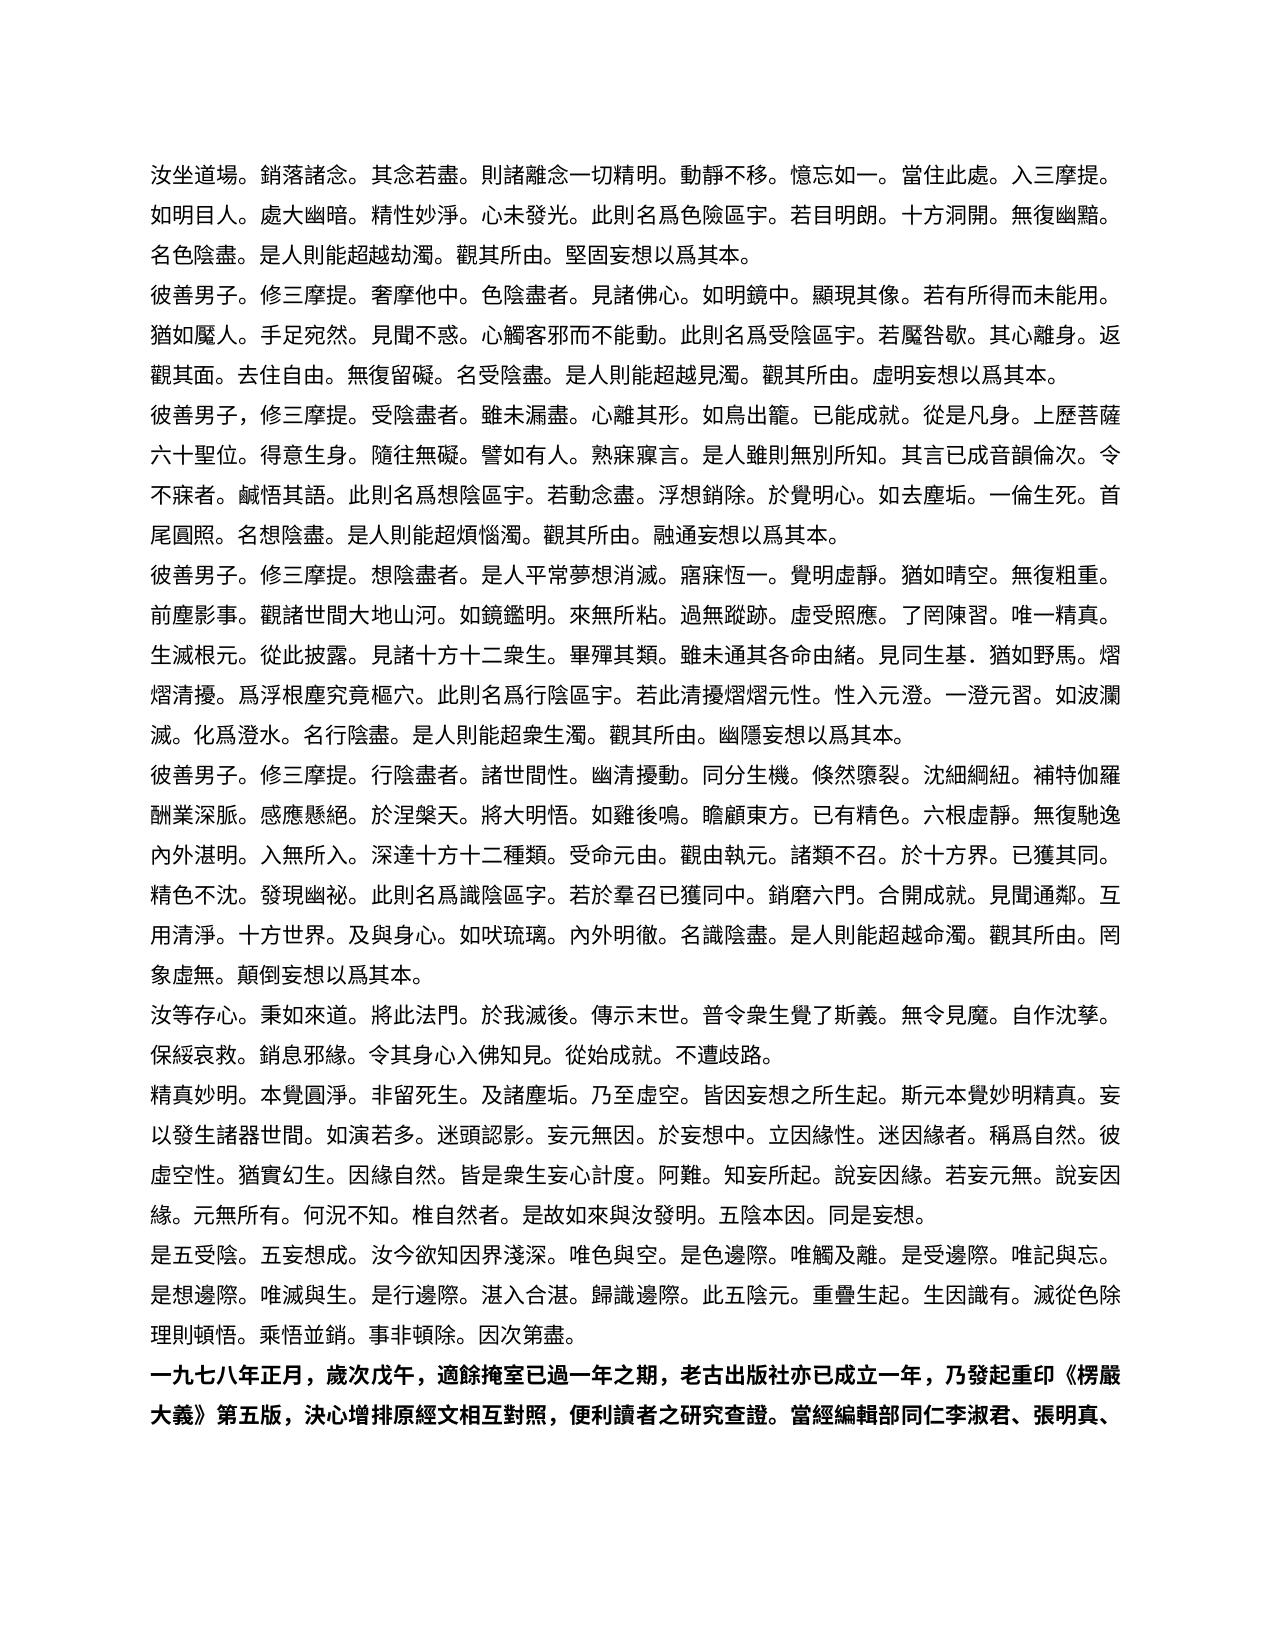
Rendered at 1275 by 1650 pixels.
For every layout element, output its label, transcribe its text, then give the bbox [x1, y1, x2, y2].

text 汝坐道場。銷落諸念。其念若盡。則諸離念一切精明。動靜不移。憶忘如一。當住此處。入三摩提。如明目人。處大幽暗。精性妙淨。心未發光。此則名爲色險區宇。若目明朗。十方洞開。無復幽黯。名色陰盡。是人則能超越劫濁。觀其所由。堅固妄想以爲其本。 [150, 150, 1125, 270]
text 是五受陰。五妄想成。汝今欲知因界淺深。唯色與空。是色邊際。唯觸及離。是受邊際。唯記與忘。是想邊際。唯滅與生。是行邊際。湛入合湛。歸識邊際。此五陰元。重疊生起。生因識有。滅從色除。理則頓悟。乘悟並銷。事非頓除。因次第盡。 [150, 1230, 1125, 1350]
text 彼善男子，修三摩提。受陰盡者。雖未漏盡。心離其形。如鳥出籠。已能成就。從是凡身。上歷菩薩六十聖位。得意生身。隨往無礙。譬如有人。熟寐寱言。是人雖則無別所知。其言已成音韻倫次。令不寐者。鹹悟其語。此則名爲想陰區宇。若動念盡。浮想銷除。於覺明心。如去塵垢。一倫生死。首尾圓照。名想陰盡。是人則能超煩惱濁。觀其所由。融通妄想以爲其本。 [150, 390, 1125, 550]
text 汝等存心。秉如來道。將此法門。於我滅後。傳示末世。普令衆生覺了斯義。無令見魔。自作沈孳。保綏哀救。銷息邪緣。令其身心入佛知見。從始成就。不遭歧路。 [150, 990, 1125, 1070]
text 彼善男子。修三摩提。想陰盡者。是人平常夢想消滅。寤寐恆一。覺明虛靜。猶如晴空。無復粗重。前塵影事。觀諸世間大地山河。如鏡鑑明。來無所粘。過無蹤跡。虛受照應。了罔陳習。唯一精真。生滅根元。從此披露。見諸十方十二衆生。畢殫其類。雖未通其各命由緒。見同生基．猶如野馬。熠熠清擾。爲浮根塵究竟樞穴。此則名爲行陰區宇。若此清擾熠熠元性。性入元澄。一澄元習。如波瀾滅。化爲澄水。名行陰盡。是人則能超衆生濁。觀其所由。幽隱妄想以爲其本。 [150, 550, 1125, 750]
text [150, 1350, 1125, 1430]
text 彼善男子。修三摩提。奢摩他中。色陰盡者。見諸佛心。如明鏡中。顯現其像。若有所得而未能用。猶如魘人。手足宛然。見聞不惑。心觸客邪而不能動。此則名爲受陰區宇。若魘咎歇。其心離身。返觀其面。去住自由。無復留礙。名受陰盡。是人則能超越見濁。觀其所由。虛明妄想以爲其本。 [150, 270, 1125, 390]
text 精真妙明。本覺圓淨。非留死生。及諸塵垢。乃至虛空。皆因妄想之所生起。斯元本覺妙明精真。妄以發生諸器世間。如演若多。迷頭認影。妄元無因。於妄想中。立因緣性。迷因緣者。稱爲自然。彼虛空性。猶實幻生。因緣自然。皆是衆生妄心計度。阿難。知妄所起。說妄因緣。若妄元無。說妄因緣。元無所有。何況不知。椎自然者。是故如來與汝發明。五陰本因。同是妄想。 [150, 1070, 1125, 1230]
text 彼善男子。修三摩提。行陰盡者。諸世間性。幽清擾動。同分生機。倏然隳裂。沈細綱紐。補特伽羅。酬業深脈。感應懸絕。於涅槃天。將大明悟。如雞後鳴。瞻顧東方。已有精色。六根虛靜。無復馳逸。內外湛明。入無所入。深達十方十二種類。受命元由。觀由執元。諸類不召。於十方界。已獲其同。精色不沈。發現幽祕。此則名爲識陰區字。若於羣召已獲同中。銷磨六門。合開成就。見聞通鄰。互用清淨。十方世界。及與身心。如吠琉璃。內外明徹。名識陰盡。是人則能超越命濁。觀其所由。罔象虛無。顛倒妄想以爲其本。 [150, 750, 1125, 990]
